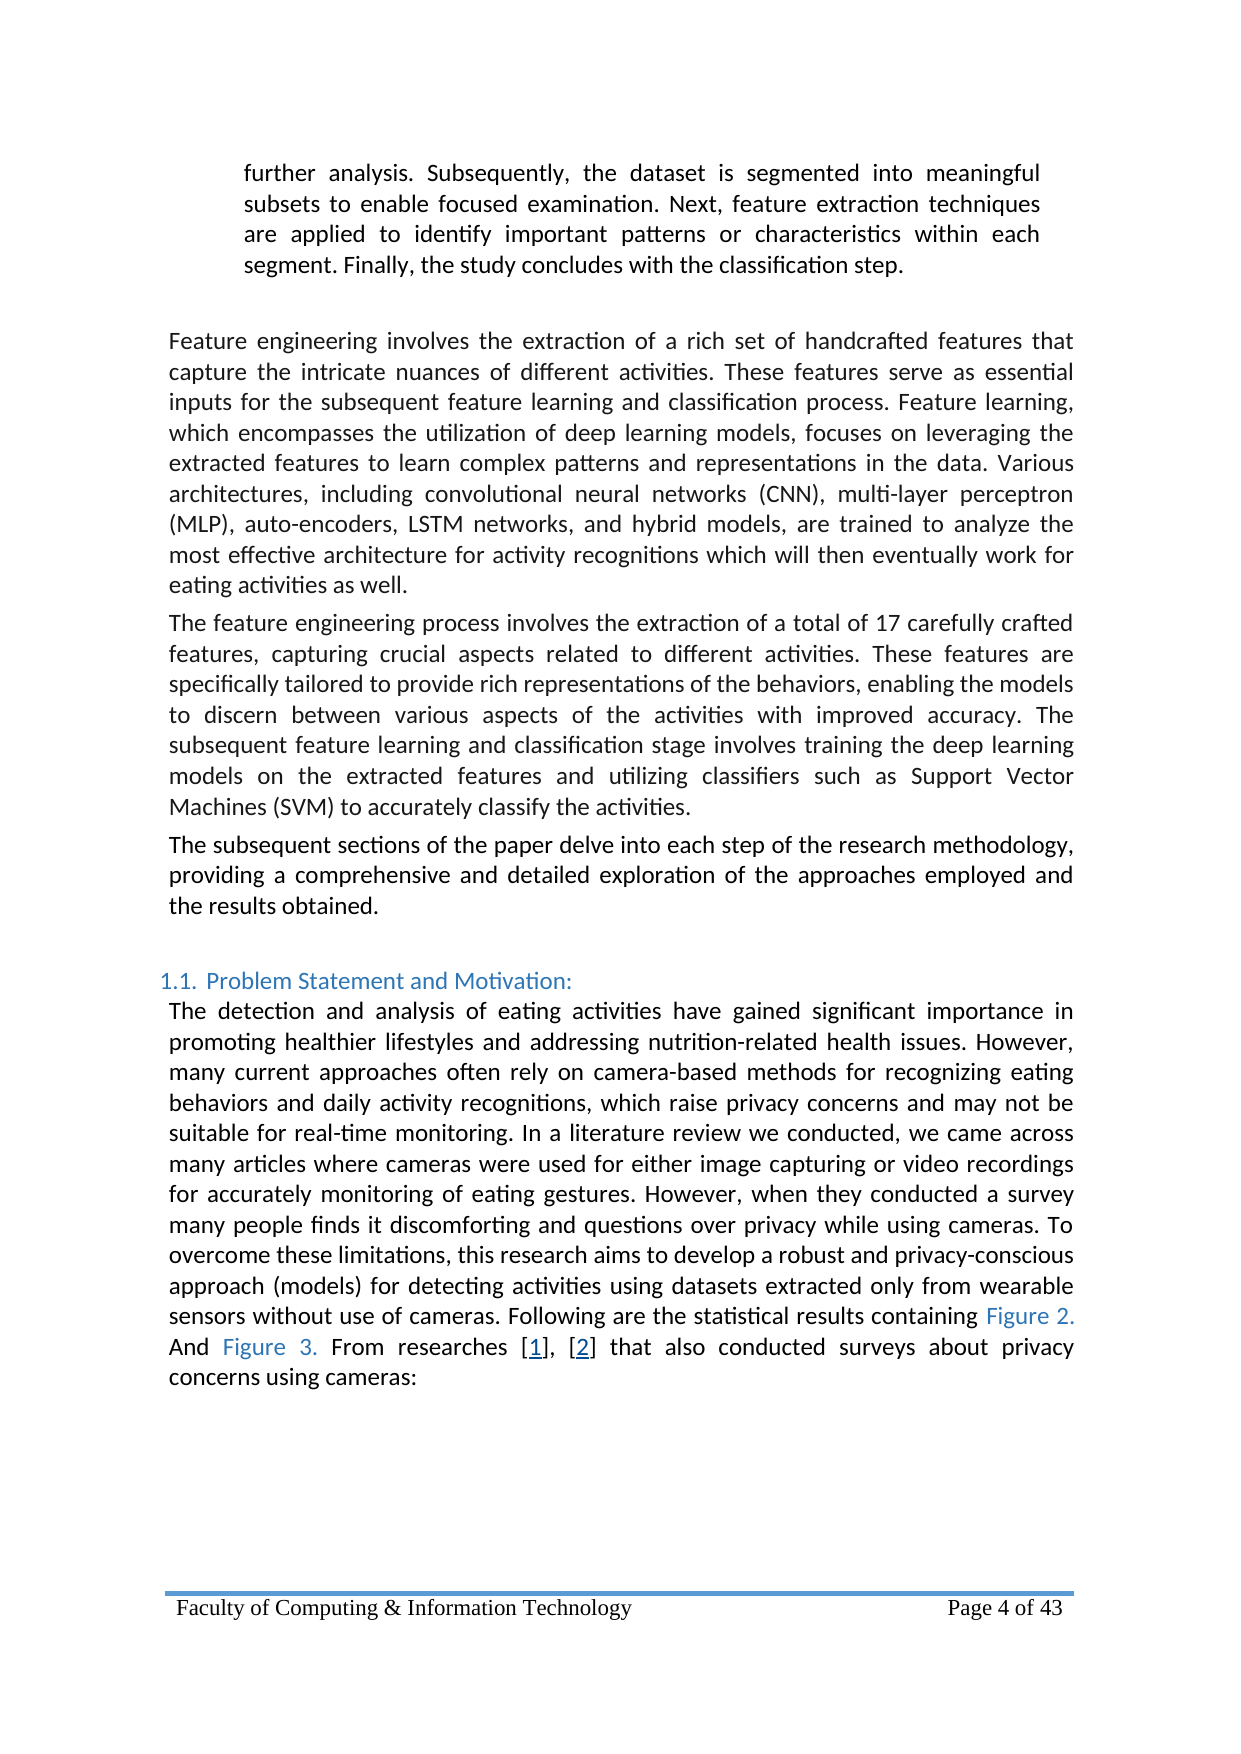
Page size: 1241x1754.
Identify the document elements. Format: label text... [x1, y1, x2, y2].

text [244, 157, 1041, 279]
text The detection and analysis of eating activities have gained significant importance in promoting healthier lifestyles and addressing nutrition-related health issues. However, many current approaches often rely on camera-based methods for recognizing eating behaviors and daily activity recognitions, which raise privacy concerns and may not be suitable for real-time monitoring. In a literature review we conducted, we came across many articles where cameras were used for either image capturing or video recordings for accurately monitoring of eating gestures. However, when they conducted a survey many people finds it discomforting and questions over privacy while using cameras. To overcome these limitations, this research aims to develop a robust and privacy-conscious approach (models) for detecting activities using datasets extracted only from wearable sensors without use of cameras. Following are the statistical results containing Figure 2. And Figure 3. From researches [1], [2] that also conducted surveys about privacy concerns using cameras: [169, 995, 1075, 1392]
subtitle Problem Statement and Motivation: [159, 966, 1075, 995]
text Feature engineering involves the extraction of a rich set of handcrafted features that capture the intricate nuances of different activities. These features serve as essential inputs for the subsequent feature learning and classification process. Feature learning, which encompasses the utilization of deep learning models, focuses on leveraging the extracted features to learn complex patterns and representations in the data. Various architectures, including convolutional neural networks (CNN), multi-layer perceptron (MLP), auto-encoders, LSTM networks, and hybrid models, are trained to analyze the most effective architecture for activity recognitions which will then eventually work for eating activities as well. [169, 325, 1075, 600]
text The subsequent sections of the paper delve into each step of the research methodology, providing a comprehensive and detailed exploration of the approaches employed and the results obtained. [169, 829, 1075, 920]
text The feature engineering process involves the extraction of a total of 17 carefully crafted features, capturing crucial aspects related to different activities. These features are specifically tailored to provide rich representations of the behaviors, enabling the models to discern between various aspects of the activities with improved accuracy. The subsequent feature learning and classification stage involves training the deep learning models on the extracted features and utilizing classifiers such as Support Vector Machines (SVM) to accurately classify the activities. [169, 608, 1075, 821]
